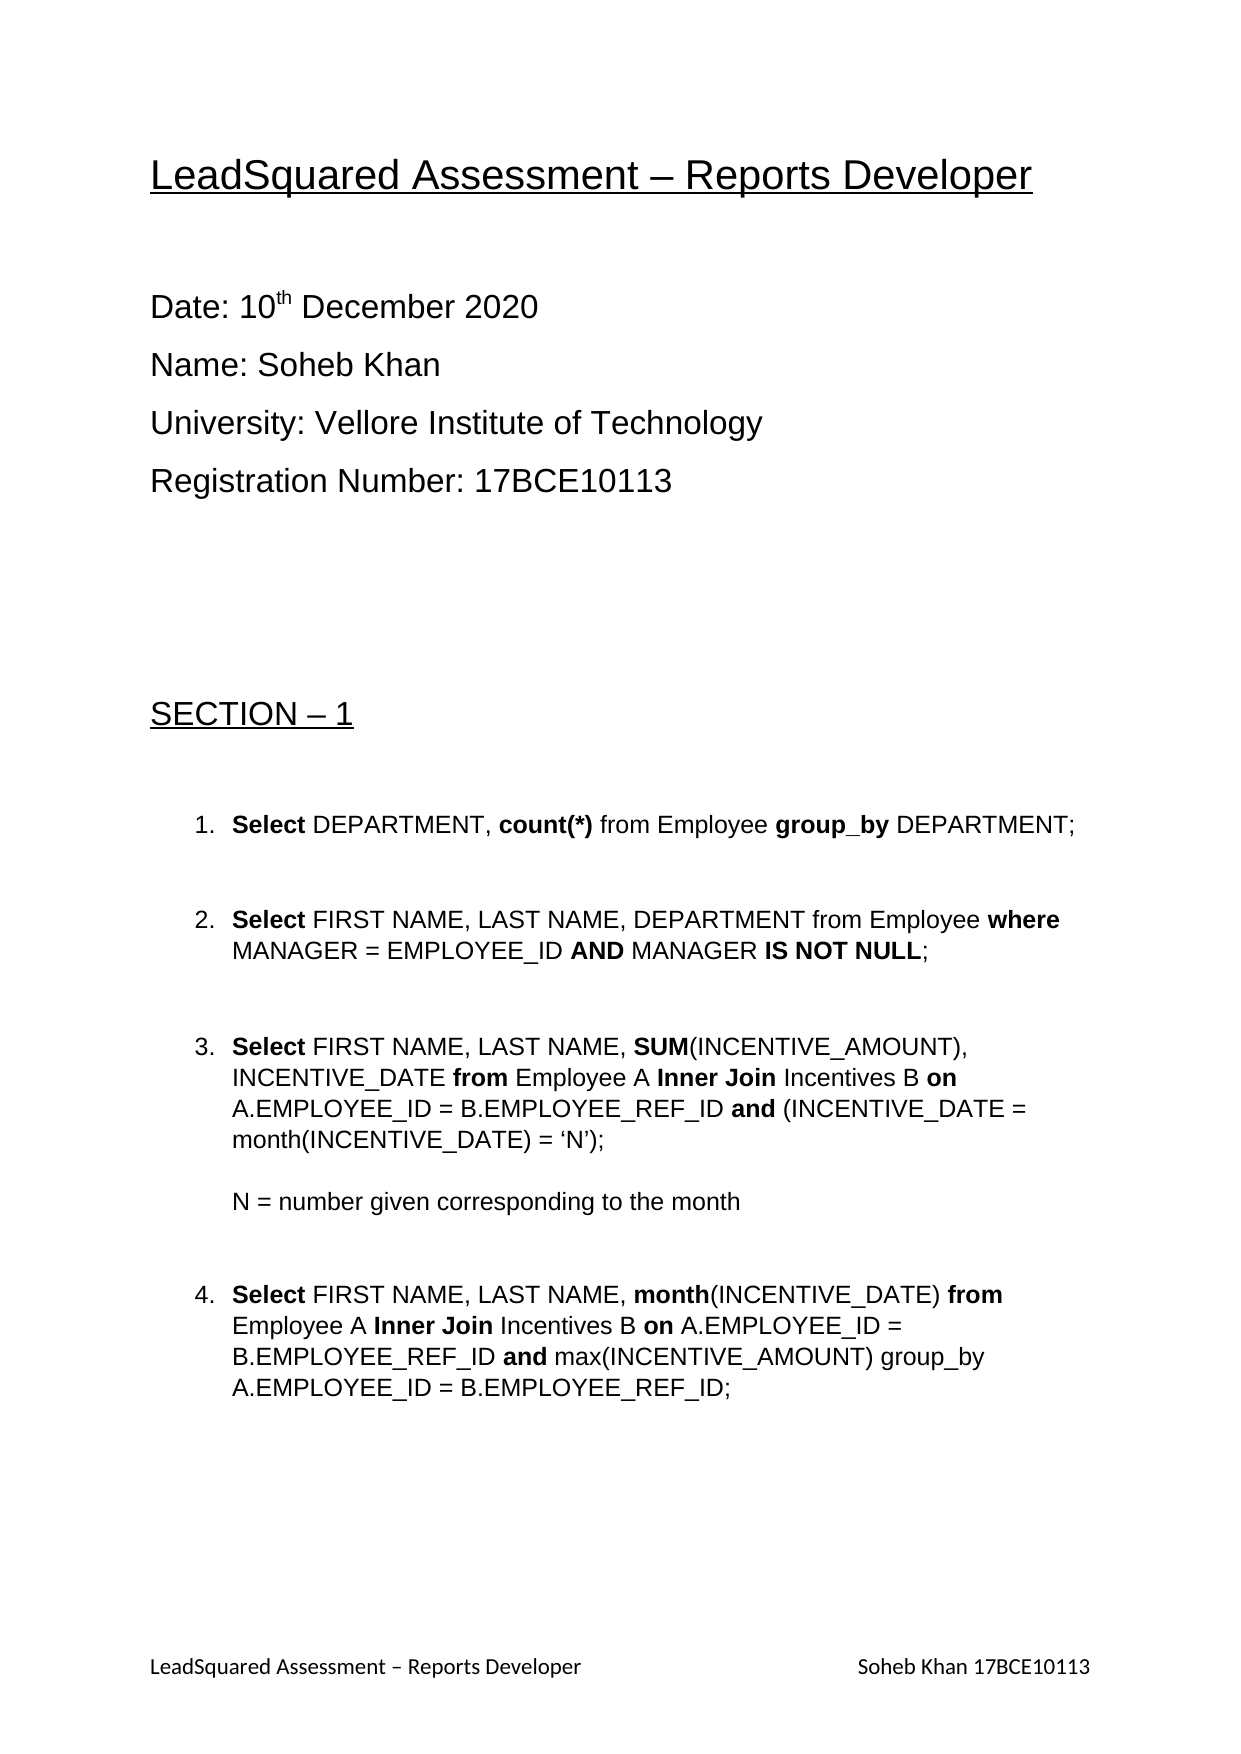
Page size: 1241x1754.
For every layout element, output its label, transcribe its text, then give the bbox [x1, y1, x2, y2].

text LeadSquared Assessment – Reports Developer [150, 150, 1090, 198]
text Registration Number: 17BCE10113 [150, 461, 1090, 499]
text University: Vellore Institute of Technology [150, 403, 1090, 441]
list Select FIRST NAME, LAST NAME, SUM(INCENTIVE_AMOUNT), INCENTIVE_DATE from Employee A Inner Join Incentives B on A.EMPLOYEE_ID = B.EMPLOYEE_REF_ID and (INCENTIVE_DATE = month(INCENTIVE_DATE) = ‘N’); [194, 1032, 1090, 1153]
list Select FIRST NAME, LAST NAME, month(INCENTIVE_DATE) from Employee A Inner Join Incentives B on A.EMPLOYEE_ID = B.EMPLOYEE_REF_ID and max(INCENTIVE_AMOUNT) group_by A.EMPLOYEE_ID = B.EMPLOYEE_REF_ID; [194, 1280, 1090, 1402]
list Select DEPARTMENT, count(*) from Employee group_by DEPARTMENT; [194, 810, 1090, 838]
list N = number given corresponding to the month [232, 1187, 1090, 1216]
text Date: 10th December 2020 [150, 287, 1090, 325]
text SECTION – 1 [150, 693, 1090, 732]
list Select FIRST NAME, LAST NAME, DEPARTMENT from Employee where MANAGER = EMPLOYEE_ID AND MANAGER IS NOT NULL; [194, 905, 1090, 965]
text Name: Soheb Khan [150, 345, 1090, 383]
